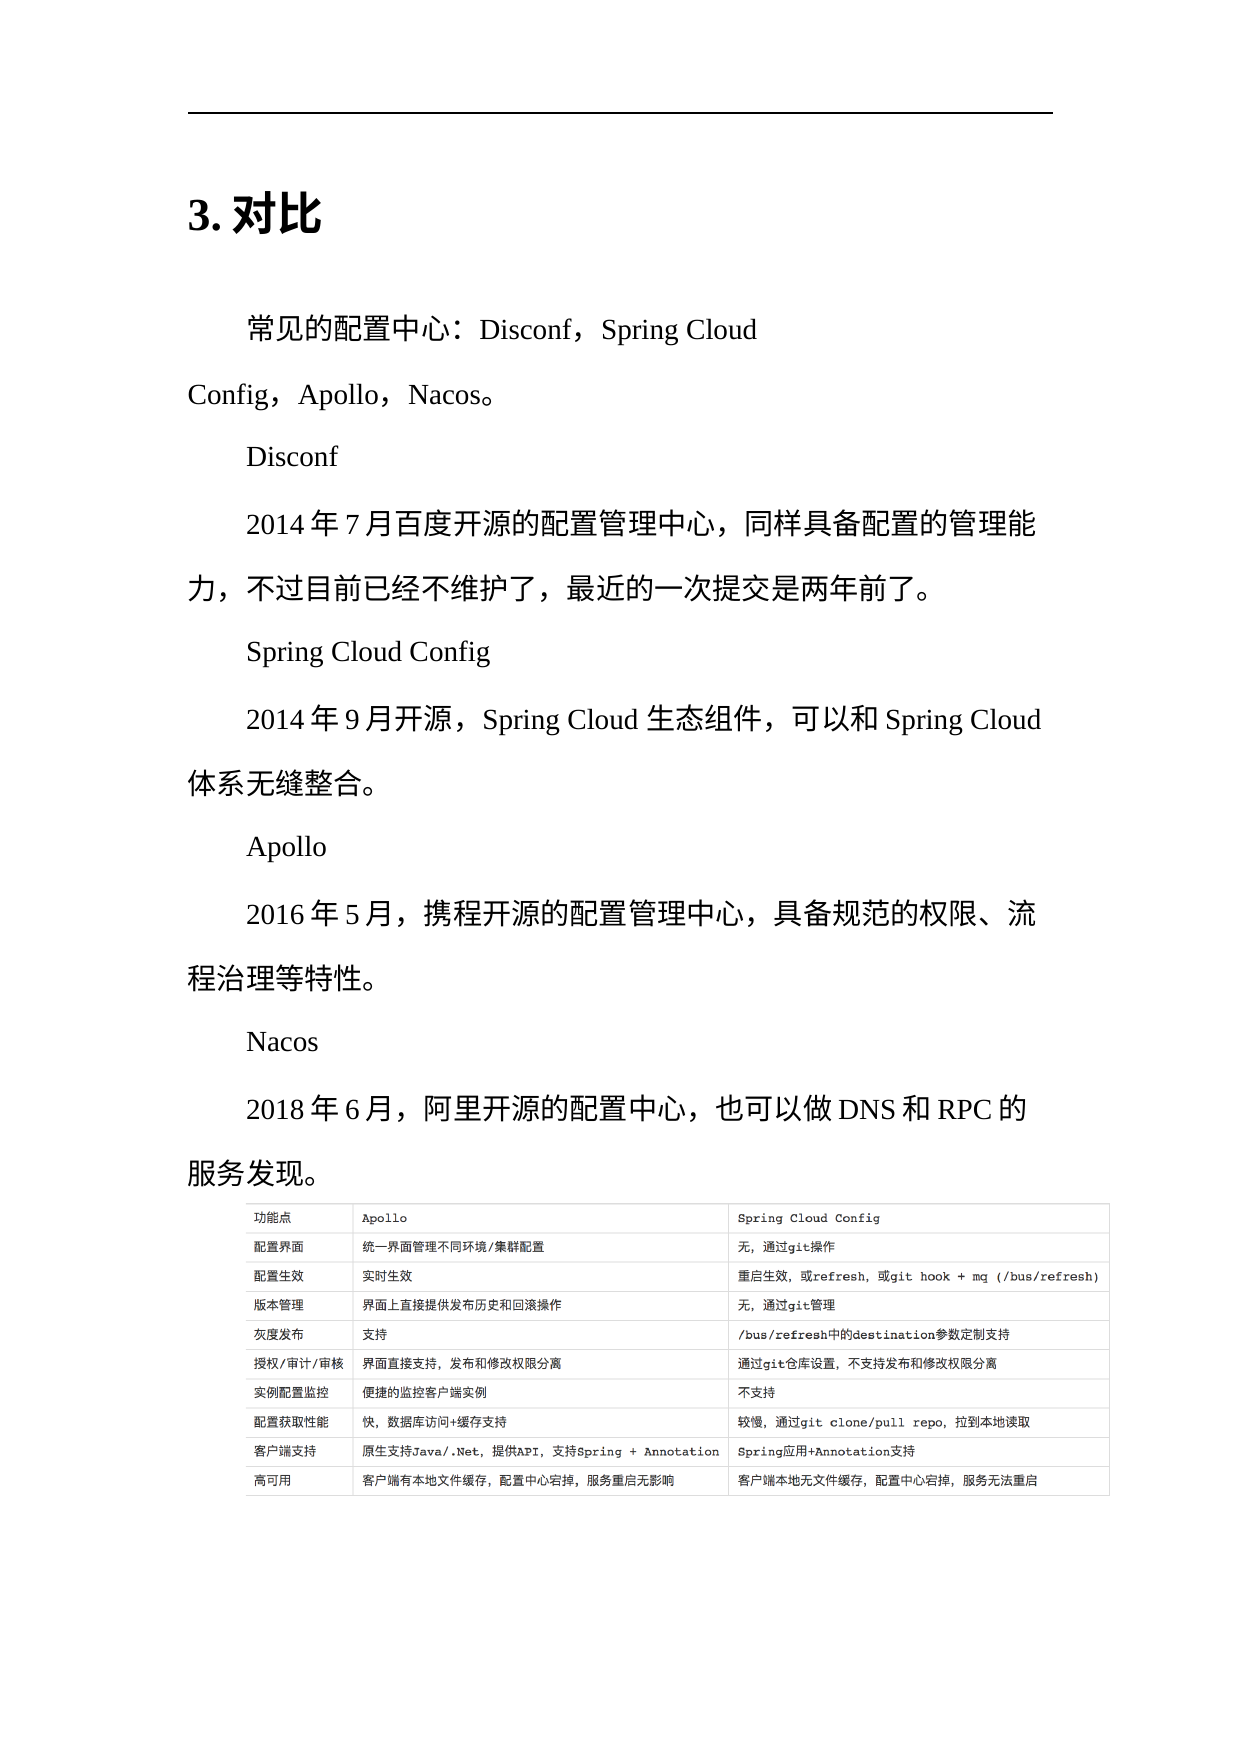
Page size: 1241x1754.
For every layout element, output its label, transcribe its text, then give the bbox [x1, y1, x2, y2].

text Disconf [187, 424, 1053, 489]
text 2014年9月开源，Spring Cloud 生态组件，可以和Spring Cloud体系无缝整合。 [187, 684, 1053, 814]
text 2014年7月百度开源的配置管理中心，同样具备配置的管理能力，不过目前已经不维护了，最近的一次提交是两年前了。 [187, 489, 1053, 619]
text Apollo [187, 814, 1053, 879]
text Spring Cloud Config [187, 619, 1053, 684]
text 2018年6月，阿里开源的配置中心，也可以做DNS和RPC的服务发现。 [187, 1074, 1053, 1204]
text 常见的配置中心：Disconf，Spring Cloud Config，Apollo，Nacos。 [187, 294, 1053, 424]
picture [245, 1203, 1112, 1498]
text 2016年5月，携程开源的配置管理中心，具备规范的权限、流程治理等特性。 [187, 879, 1053, 1009]
list 对比 [187, 162, 1053, 259]
text Nacos [187, 1009, 1053, 1074]
